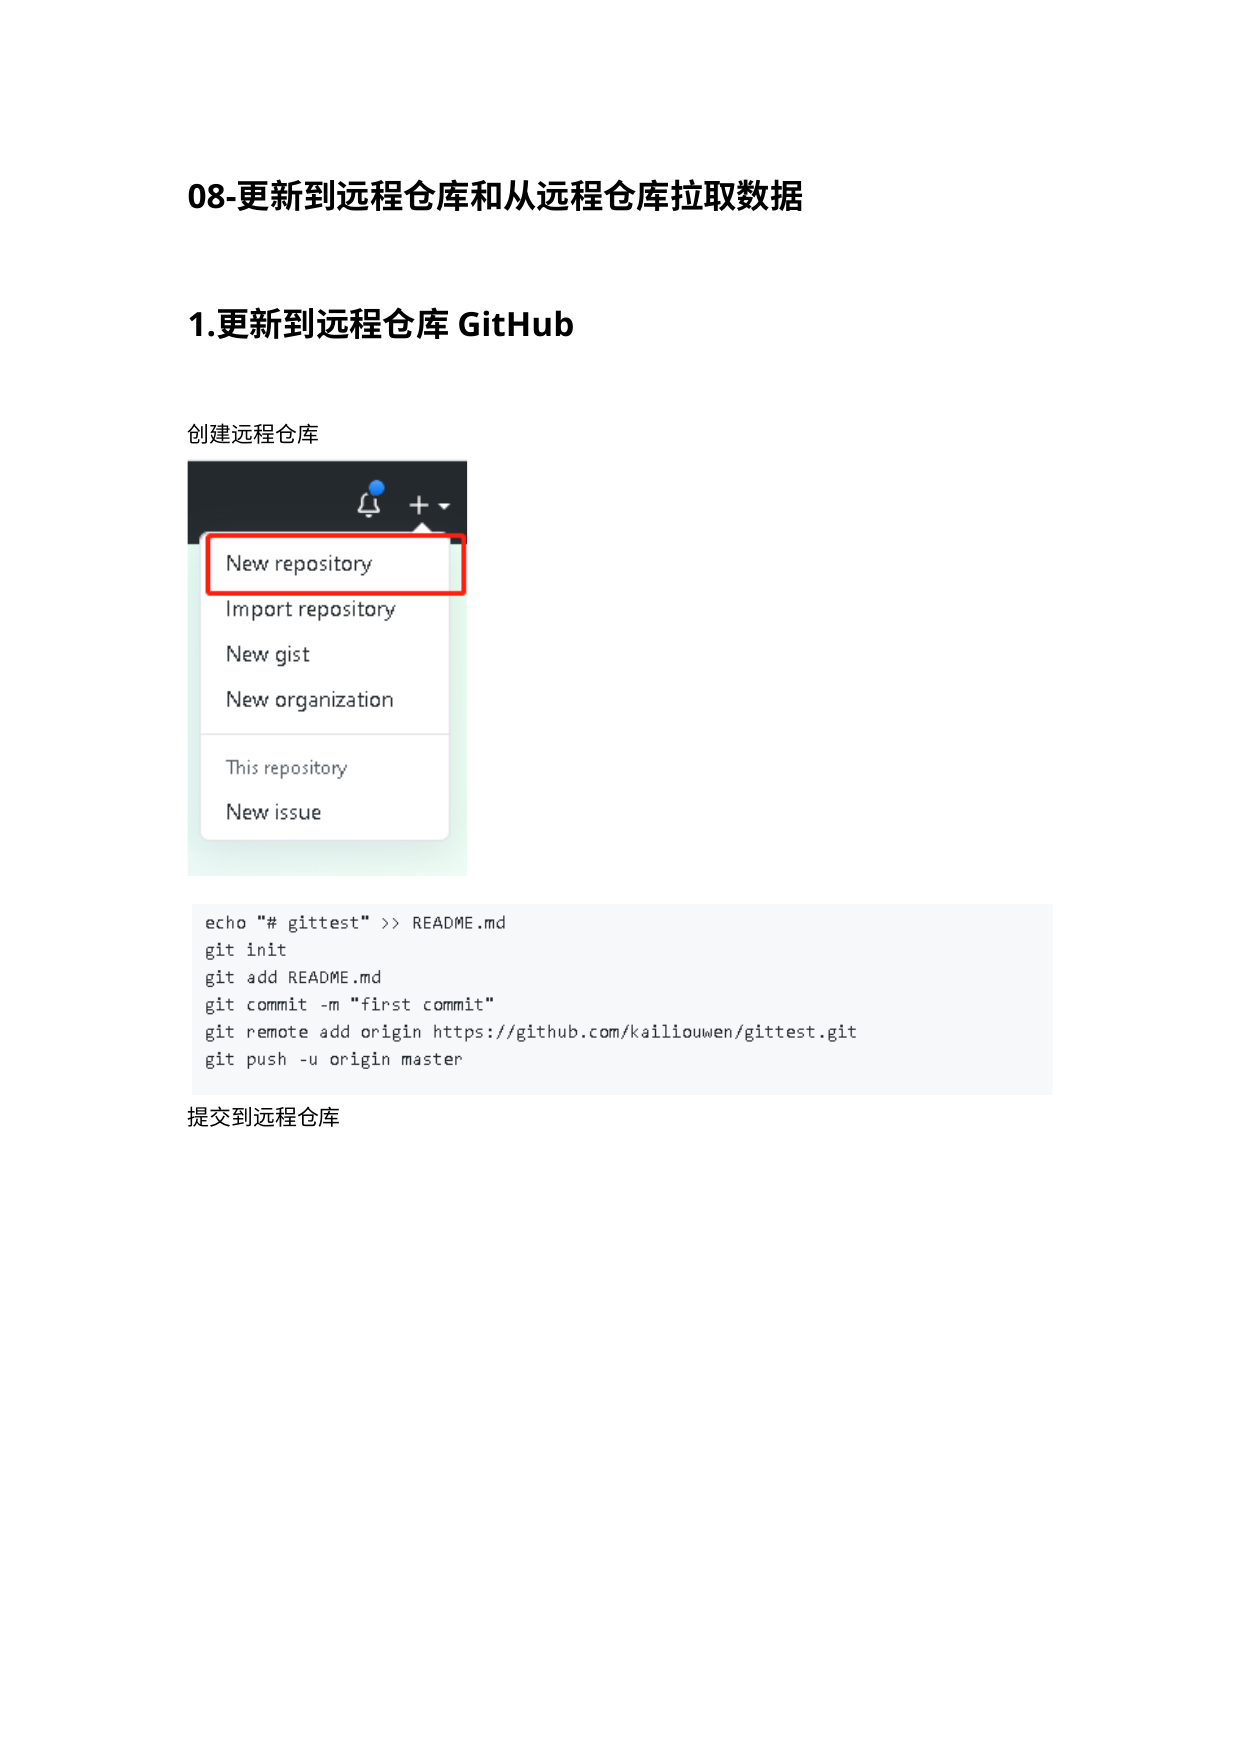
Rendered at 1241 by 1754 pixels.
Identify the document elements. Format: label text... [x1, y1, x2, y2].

subtitle 08-更新到远程仓库和从远程仓库拉取数据 [187, 162, 1053, 227]
picture [187, 904, 1053, 1095]
text 提交到远程仓库 [187, 1099, 1053, 1132]
picture [187, 449, 468, 876]
subtitle 1.更新到远程仓库 GitHub [187, 289, 1053, 354]
text 创建远程仓库 [187, 417, 1053, 449]
